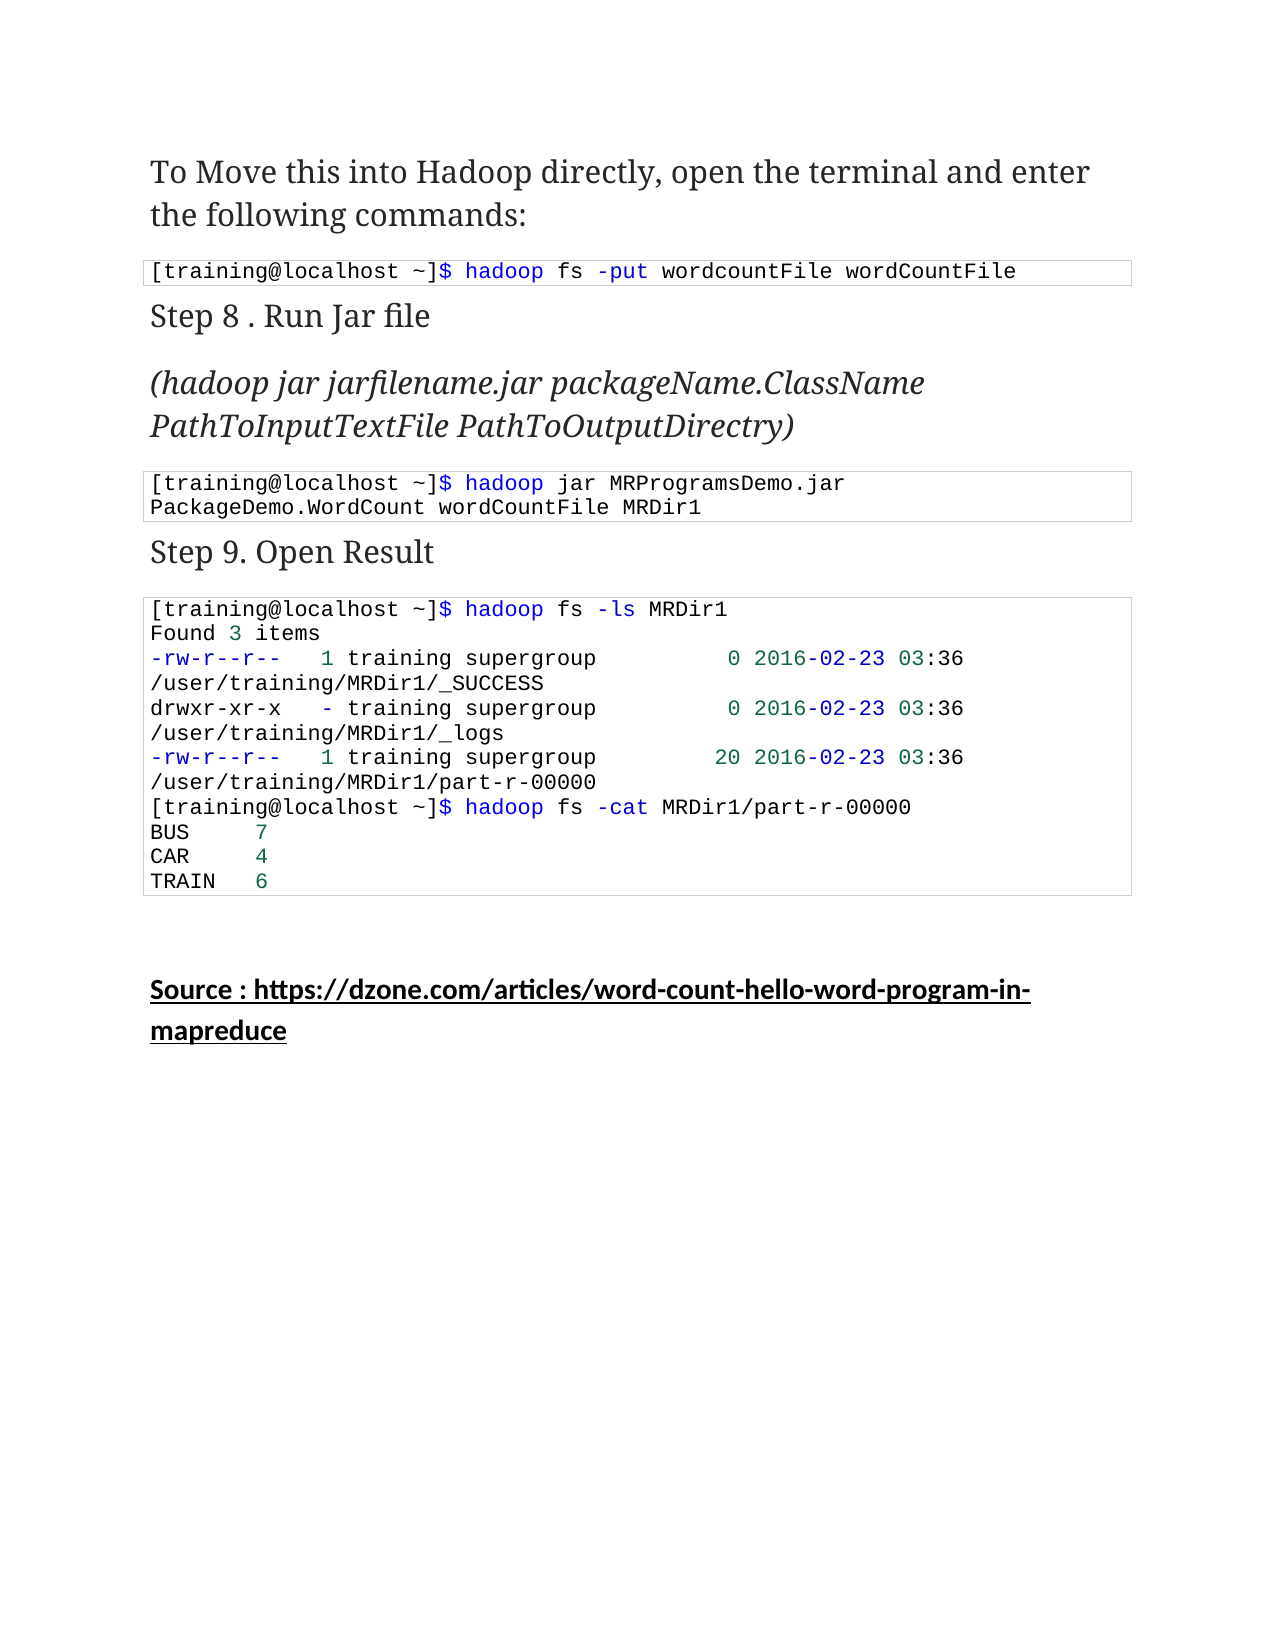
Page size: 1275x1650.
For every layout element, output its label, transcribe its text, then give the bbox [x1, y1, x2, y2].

text Step 9. Open Result [150, 530, 1125, 573]
text -rw-r--r-- 1 training supergroup 0 2016-02-23 03:36 /user/training/MRDir1/_SUCCESS [150, 647, 1125, 697]
text BUS 7 [150, 821, 1125, 846]
text [training@localhost ~]$ hadoop fs -put wordcountFile wordCountFile [144, 261, 1131, 285]
text (hadoop jar jarfilename.jar packageName.ClassName PathToInputTextFile PathToOutputDirectry) [150, 361, 1125, 446]
text CAR 4 [150, 846, 1125, 870]
text To Move this into Hadoop directly, open the terminal and enter the following commands: [150, 150, 1125, 235]
text -rw-r--r-- 1 training supergroup 20 2016-02-23 03:36 /user/training/MRDir1/part-r-00000 [150, 747, 1125, 796]
text Step 8 . Run Jar file [150, 294, 1125, 337]
text [training@localhost ~]$ hadoop fs -ls MRDir1 [144, 598, 1131, 623]
text drwxr-xr-x - training supergroup 0 2016-02-23 03:36 /user/training/MRDir1/_logs [150, 697, 1125, 747]
text [training@localhost ~]$ hadoop jar MRProgramsDemo.jar PackageDemo.WordCount wordCountFile MRDir1 [144, 472, 1131, 521]
text [training@localhost ~]$ hadoop fs -cat MRDir1/part-r-00000 [150, 796, 1125, 821]
text Found 3 items [150, 623, 1125, 647]
text Source : https://dzone.com/articles/word-count-hello-word-program-in-mapreduce [150, 971, 1125, 1048]
text TRAIN 6 [144, 870, 1131, 895]
